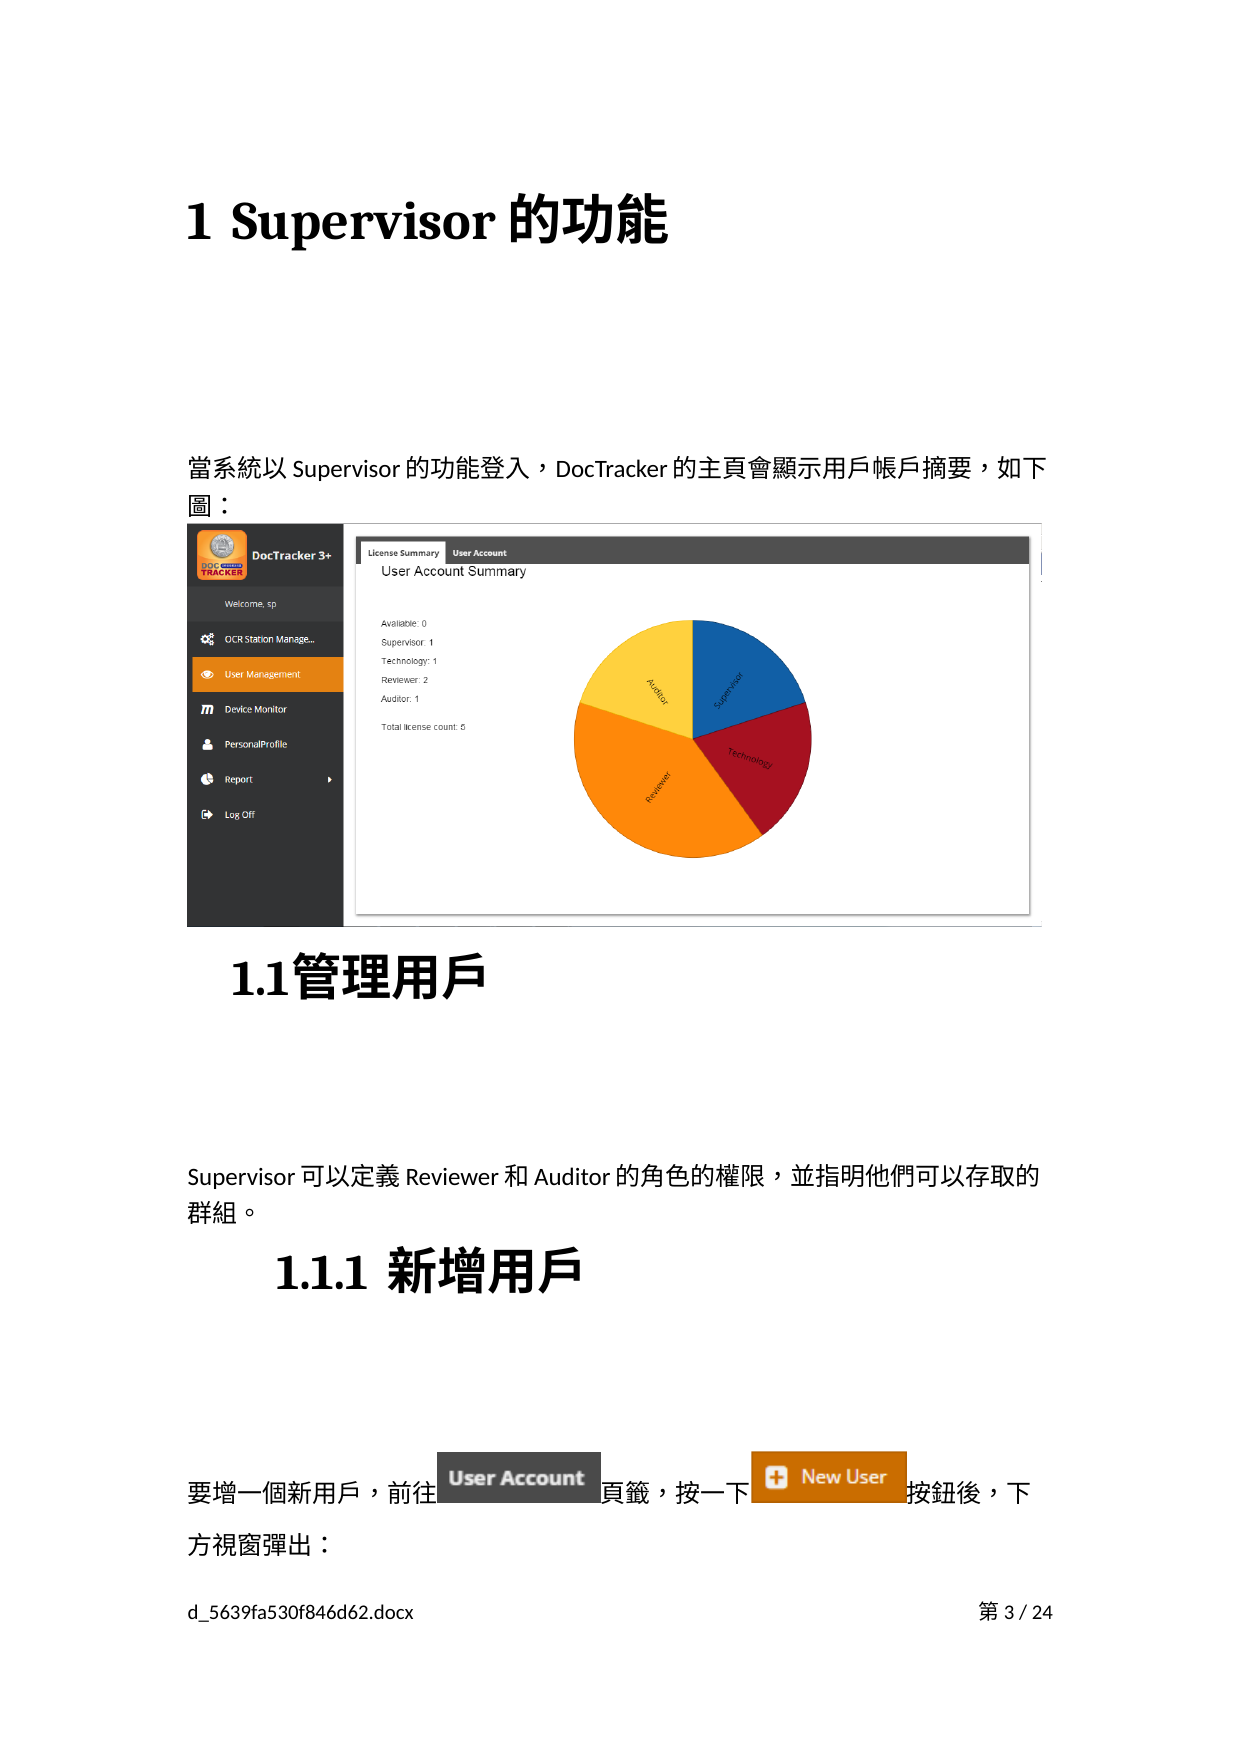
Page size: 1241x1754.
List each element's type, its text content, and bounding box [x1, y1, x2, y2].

subtitle 新增用戶 [276, 1230, 1053, 1305]
subtitle 管理用戶 [232, 936, 1053, 1011]
text 要增一個新用戶，前往頁籤，按一下按鈕後，下方視窗彈出： [187, 1450, 1053, 1563]
text 當系統以Supervisor的功能登入，DocTracker的主頁會顯示用戶帳戶摘要，如下圖： [187, 448, 1053, 523]
text Supervisor可以定義Reviewer和Auditor的角色的權限，並指明他們可以存取的群組。 [187, 1155, 1053, 1230]
subtitle Supervisor的功能 [187, 160, 1053, 272]
picture [187, 523, 1042, 927]
picture [750, 1450, 907, 1503]
picture [437, 1452, 601, 1503]
